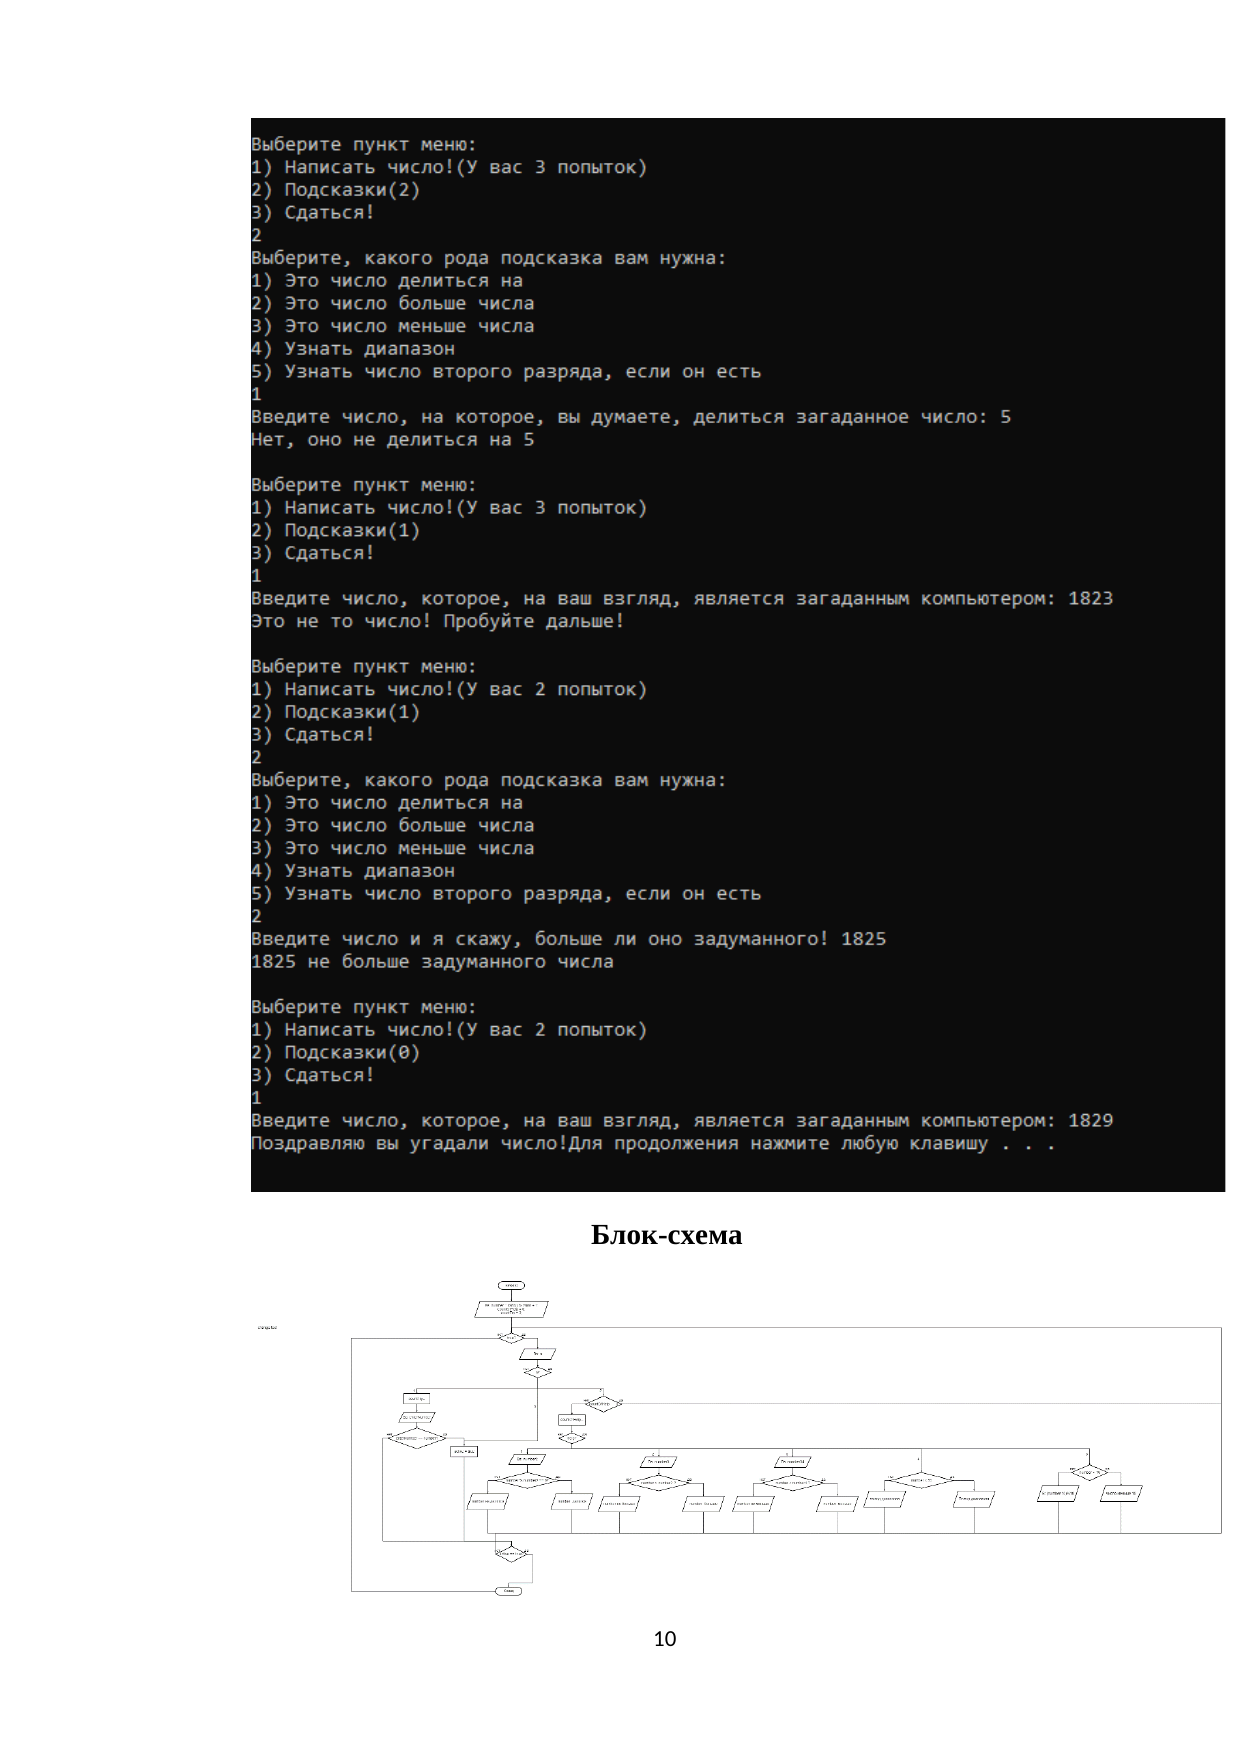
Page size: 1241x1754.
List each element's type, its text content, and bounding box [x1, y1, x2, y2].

text Блок-схема [177, 1217, 1152, 1250]
picture [251, 118, 1226, 1192]
picture [251, 1276, 1226, 1600]
